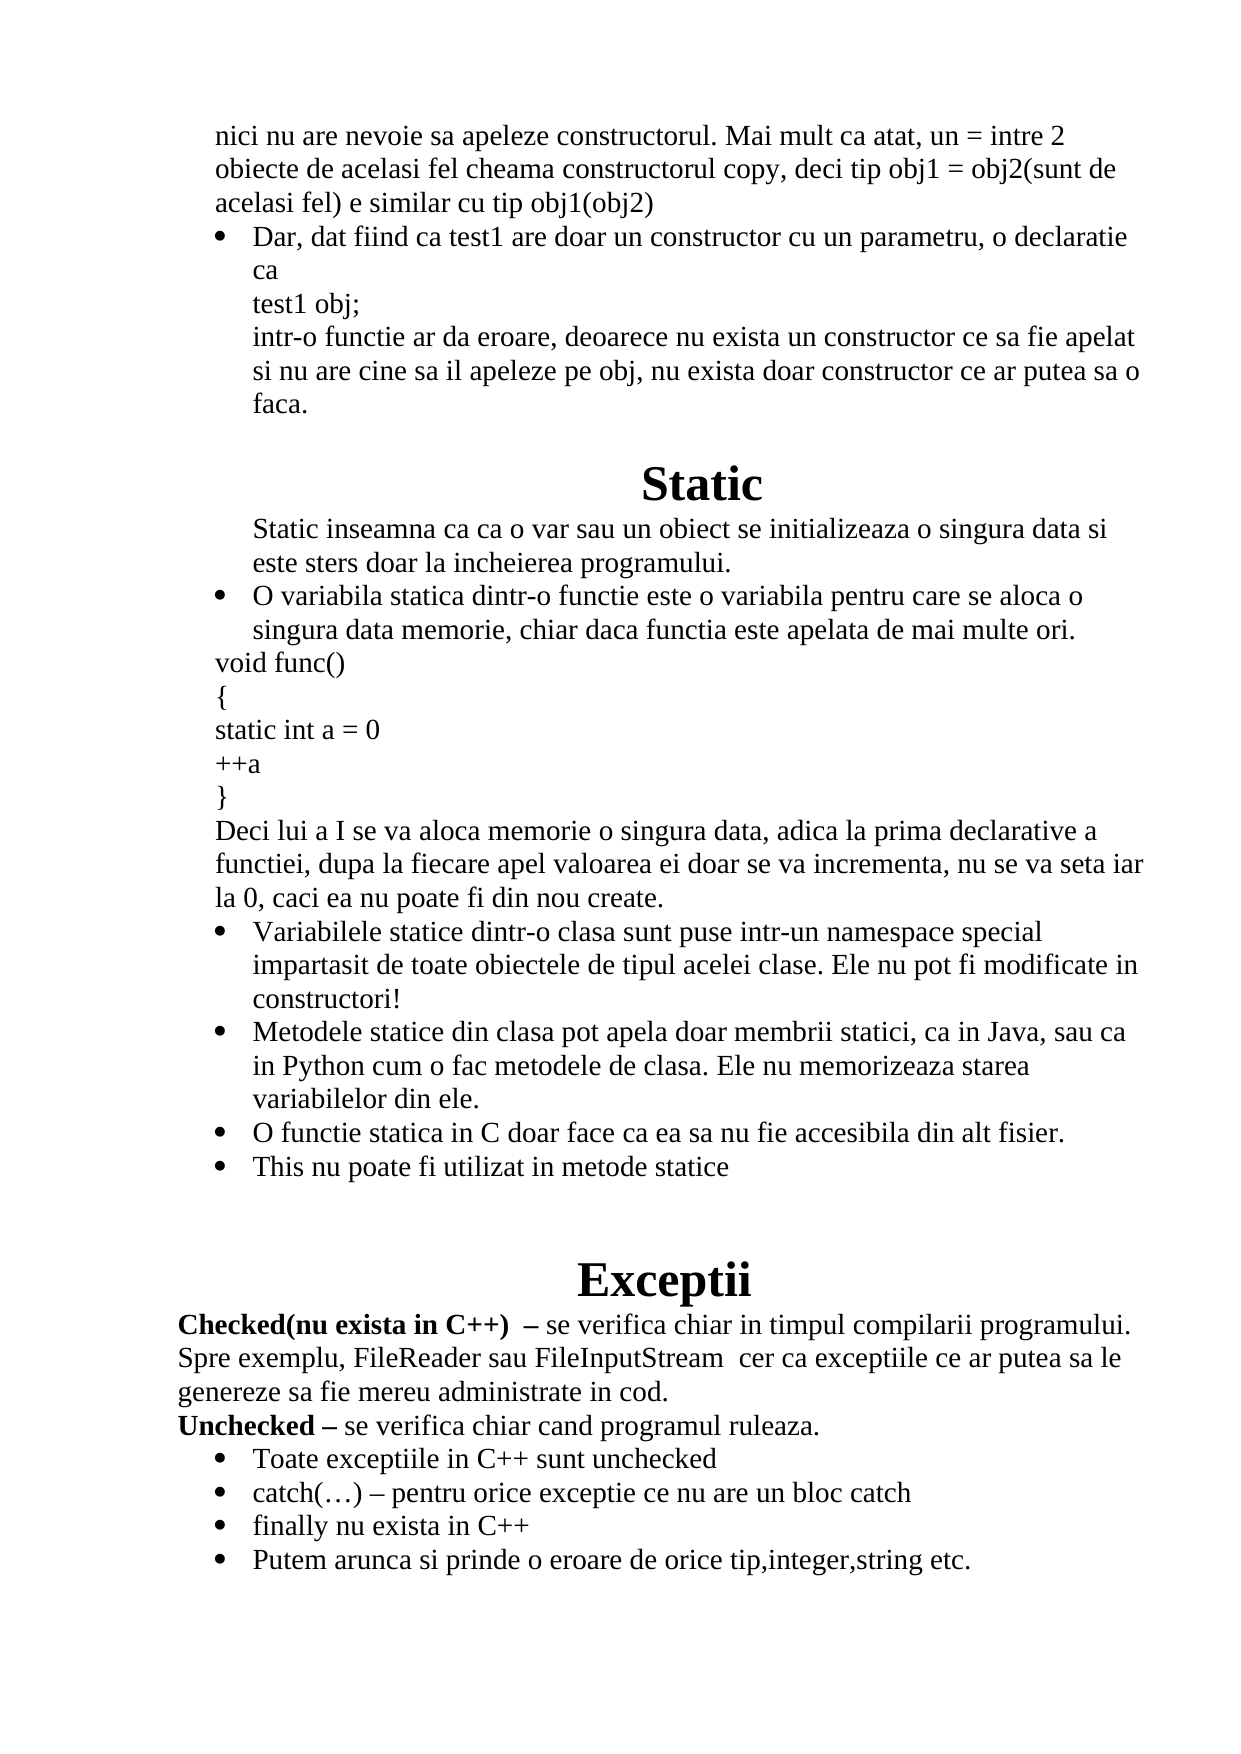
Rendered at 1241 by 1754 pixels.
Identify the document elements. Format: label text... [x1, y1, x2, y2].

text static int a = 0 [215, 712, 1152, 746]
list Putem arunca si prinde o eroare de orice tip,integer,string etc. [215, 1542, 1152, 1576]
text void func() [215, 645, 1152, 679]
list This nu poate fi utilizat in metode statice [215, 1149, 1152, 1182]
list Toate exceptiile in C++ sunt unchecked [215, 1441, 1152, 1475]
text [215, 118, 1152, 219]
list Metodele statice din clasa pot apela doar membrii statici, ca in Java, sau ca in Python cum o fac metodele de clasa. Ele nu memorizeaza starea variabilelor din ele. [215, 1014, 1152, 1115]
text Exceptii [177, 1249, 1152, 1307]
list test1 obj; [252, 286, 1152, 319]
list O variabila statica dintr-o functie este o variabila pentru care se aloca o singura data memorie, chiar daca functia este apelata de mai multe ori. [215, 578, 1152, 645]
text ++a [215, 746, 1152, 779]
text Unchecked – se verifica chiar cand programul ruleaza. [177, 1408, 1152, 1441]
list Static [252, 454, 1152, 511]
list intr-o functie ar da eroare, deoarece nu exista un constructor ce sa fie apelat si nu are cine sa il apeleze pe obj, nu exista doar constructor ce ar putea sa o faca. [252, 319, 1152, 420]
text Checked(nu exista in C++) – se verifica chiar in timpul compilarii programului. Spre exemplu, FileReader sau FileInputStream cer ca exceptiile ce ar putea sa le genereze sa fie mereu administrate in cod. [177, 1307, 1152, 1408]
text Deci lui a I se va aloca memorie o singura data, adica la prima declarative a functiei, dupa la fiecare apel valoarea ei doar se va incrementa, nu se va seta iar la 0, caci ea nu poate fi din nou create. [215, 813, 1152, 914]
text { [215, 679, 1152, 712]
text } [215, 779, 1152, 813]
list Static inseamna ca ca o var sau un obiect se initializeaza o singura data si este sters doar la incheierea programului. [252, 511, 1152, 578]
list finally nu exista in C++ [215, 1508, 1152, 1542]
list Variabilele statice dintr-o clasa sunt puse intr-un namespace special impartasit de toate obiectele de tipul acelei clase. Ele nu pot fi modificate in constructori! [215, 914, 1152, 1014]
list catch(…) – pentru orice exceptie ce nu are un bloc catch [215, 1475, 1152, 1508]
list Dar, dat fiind ca test1 are doar un constructor cu un parametru, o declaratie ca [215, 219, 1152, 286]
list O functie statica in C doar face ca ea sa nu fie accesibila din alt fisier. [215, 1115, 1152, 1149]
